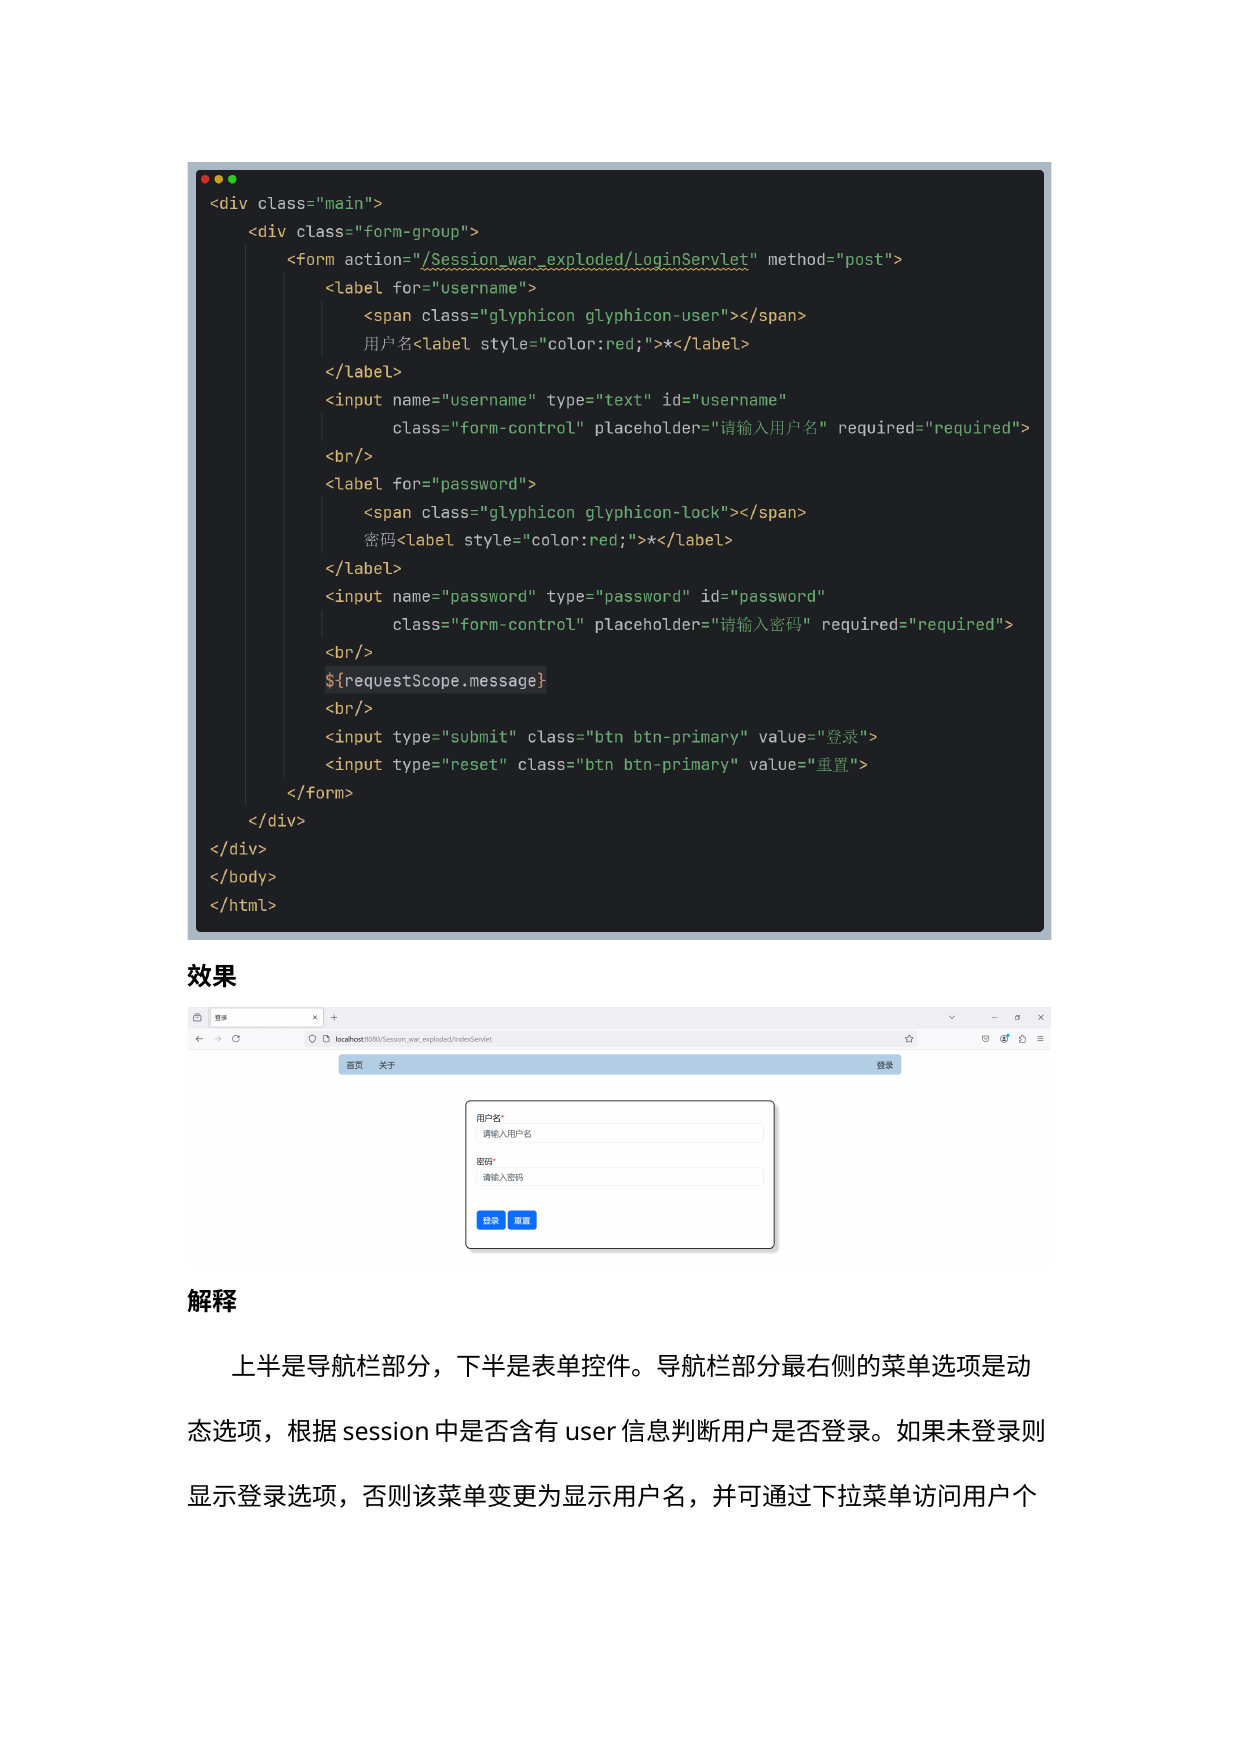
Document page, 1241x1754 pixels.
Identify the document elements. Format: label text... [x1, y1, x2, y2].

text 效果 [187, 942, 1053, 1007]
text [187, 1332, 1053, 1527]
picture [187, 162, 1052, 940]
picture [187, 1007, 1052, 1266]
text 解释 [187, 1267, 1053, 1332]
